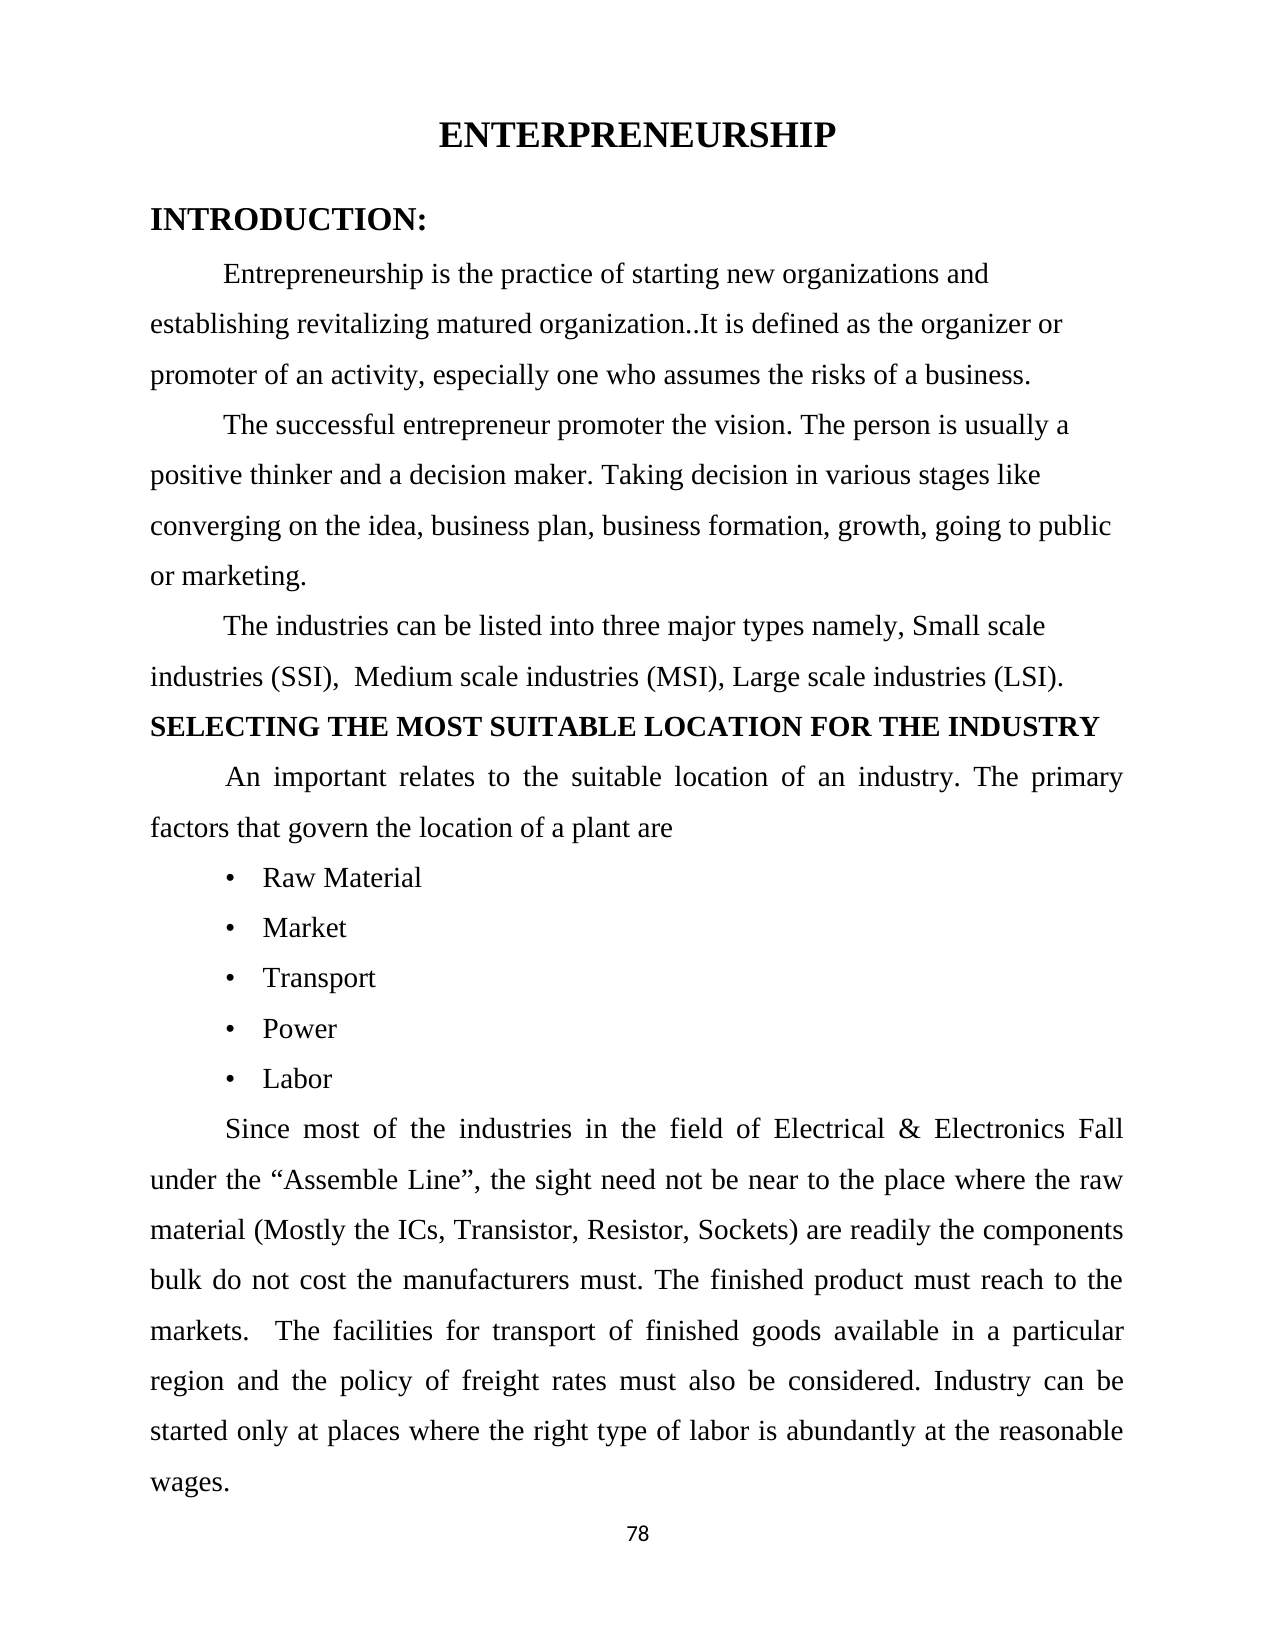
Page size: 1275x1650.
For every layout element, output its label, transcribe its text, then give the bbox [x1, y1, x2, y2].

text An important relates to the suitable location of an industry. The primary factors that govern the location of a plant are [150, 759, 1125, 843]
text ENTERPRENEURSHIP [150, 112, 1125, 156]
text SELECTING THE MOST SUITABLE LOCATION FOR THE INDUSTRY [150, 709, 1125, 743]
text The industries can be listed into three major types namely, Small scale industries (SSI), Medium scale industries (MSI), Large scale industries (LSI). [150, 608, 1125, 692]
list Transport [225, 961, 1125, 994]
list Raw Material [225, 860, 1125, 893]
text INTRODUCTION: [150, 199, 1125, 237]
list Power [225, 1011, 1125, 1044]
text Entrepreneurship is the practice of starting new organizations and establishing revitalizing matured organization..It is defined as the organizer or promoter of an activity, especially one who assumes the risks of a business. [150, 256, 1125, 390]
list Market [225, 910, 1125, 944]
text The successful entrepreneur promoter the vision. The person is usually a positive thinker and a decision maker. Taking decision in various stages like converging on the idea, business plan, business formation, growth, going to public or marketing. [150, 407, 1125, 592]
list Labor [225, 1061, 1125, 1095]
text Since most of the industries in the field of Electrical & Electronics Fall under the “Assemble Line”, the sight need not be near to the place where the raw material (Mostly the ICs, Transistor, Resistor, Sockets) are readily the components bulk do not cost the manufacturers must. The finished product must reach to the markets. The facilities for transport of finished goods available in a particular region and the policy of freight rates must also be considered. Industry can be started only at places where the right type of labor is abundantly at the reasonable wages. [150, 1112, 1125, 1497]
